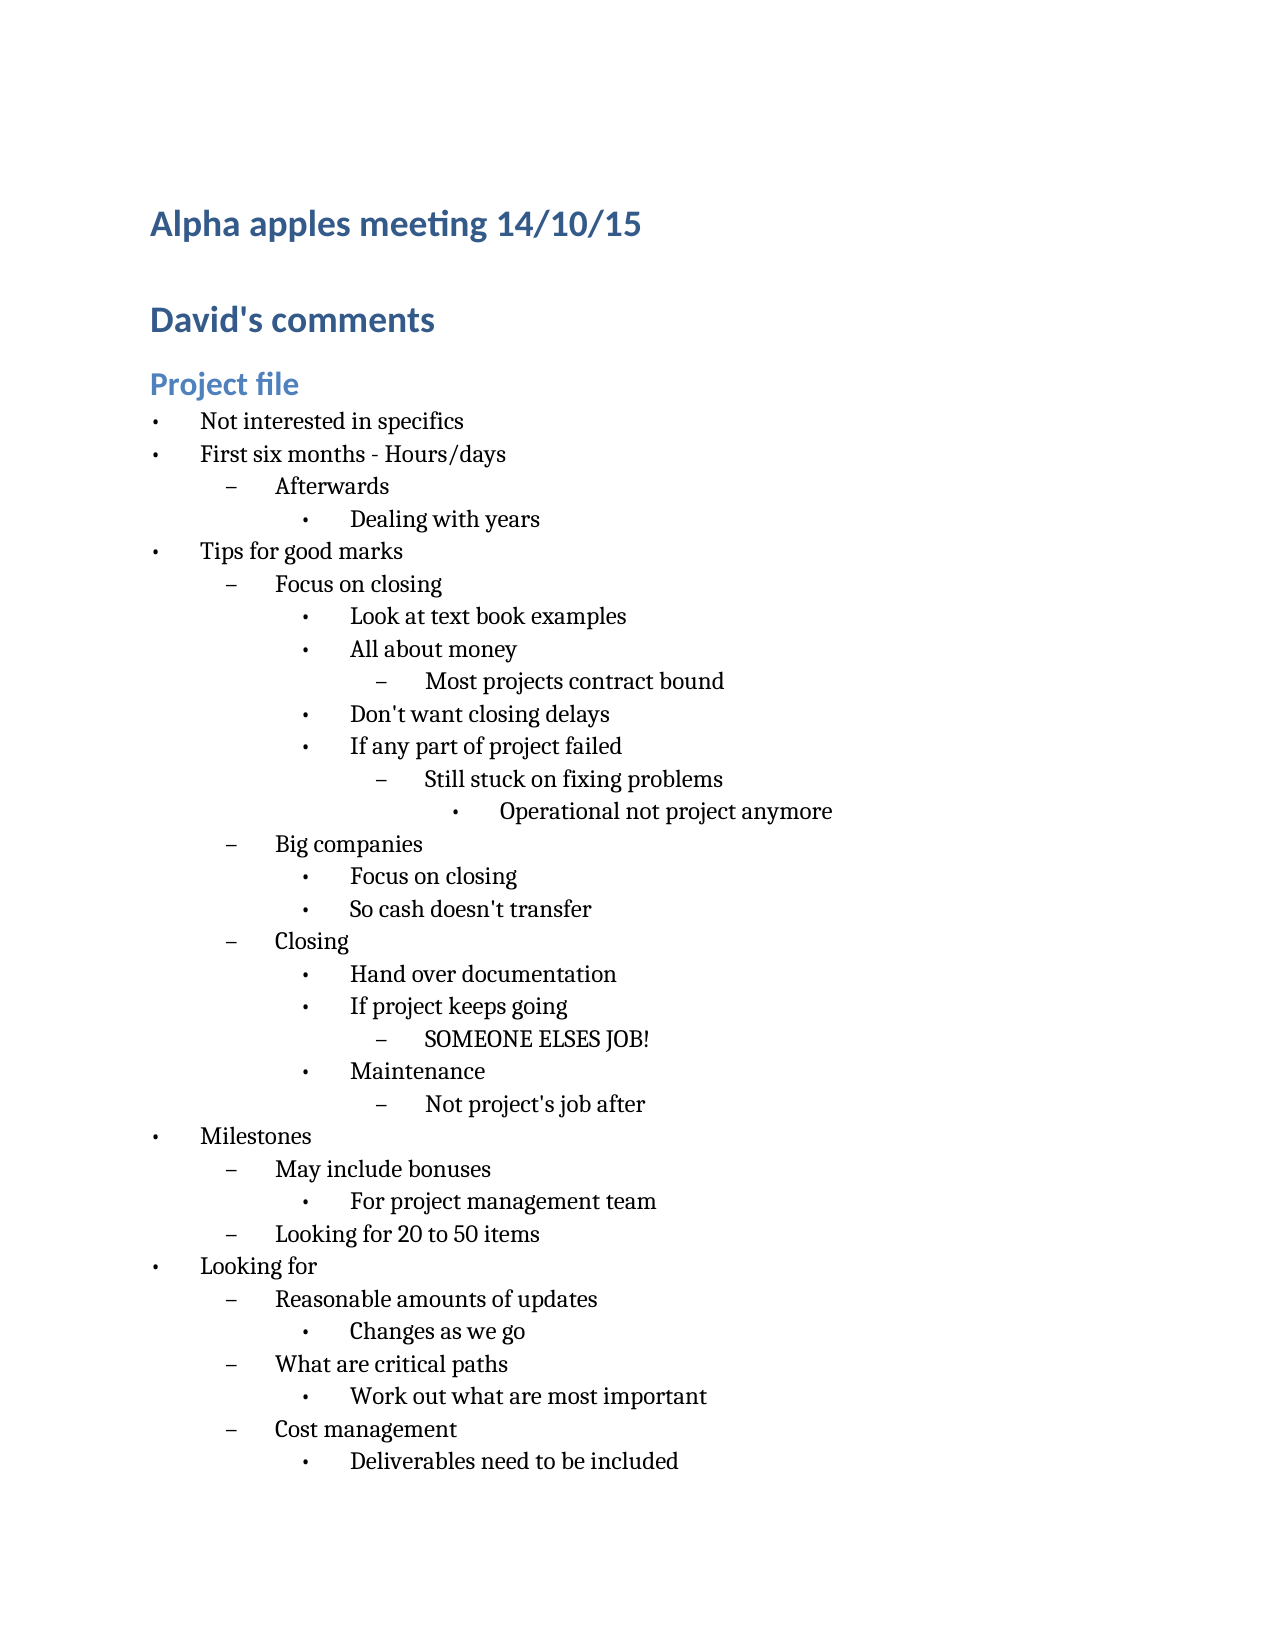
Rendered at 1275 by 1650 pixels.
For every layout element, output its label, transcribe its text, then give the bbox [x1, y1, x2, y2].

list Milestones [150, 1122, 1125, 1151]
list Deliverables need to be included [300, 1447, 1125, 1476]
list Changes as we go [300, 1317, 1125, 1346]
list All about money [300, 634, 1125, 663]
list Maintenance [300, 1057, 1125, 1086]
list If project keeps going [300, 992, 1125, 1021]
list Dealing with years [300, 504, 1125, 533]
list Not interested in specifics [150, 407, 1125, 436]
list Operational not project anymore [450, 797, 1125, 826]
list So cash doesn't transfer [300, 894, 1125, 923]
list Closing [225, 927, 1125, 956]
list Hand over documentation [300, 959, 1125, 988]
list Don't want closing delays [300, 699, 1125, 728]
list What are critical paths [225, 1349, 1125, 1378]
list For project management team [300, 1187, 1125, 1216]
list May include bonuses [225, 1154, 1125, 1183]
list Cost management [225, 1414, 1125, 1443]
list If any part of project failed [300, 732, 1125, 761]
list Looking for 20 to 50 items [225, 1219, 1125, 1248]
subtitle Project file [150, 362, 1125, 403]
subtitle Alpha apples meeting 14/10/15 [150, 200, 1125, 246]
list SOMEONE ELSES JOB! [375, 1024, 1125, 1053]
list Look at text book examples [300, 602, 1125, 631]
list Afterwards [225, 472, 1125, 501]
list Tips for good marks [150, 537, 1125, 566]
list First six months - Hours/days [150, 439, 1125, 468]
list Focus on closing [300, 862, 1125, 891]
subtitle David's comments [150, 296, 1125, 342]
list Most projects contract bound [375, 667, 1125, 696]
list Still stuck on fixing problems [375, 764, 1125, 793]
list Focus on closing [225, 569, 1125, 598]
list Work out what are most important [300, 1382, 1125, 1411]
list Not project's job after [375, 1089, 1125, 1118]
list Looking for [150, 1252, 1125, 1281]
list Big companies [225, 829, 1125, 858]
list Reasonable amounts of updates [225, 1284, 1125, 1313]
